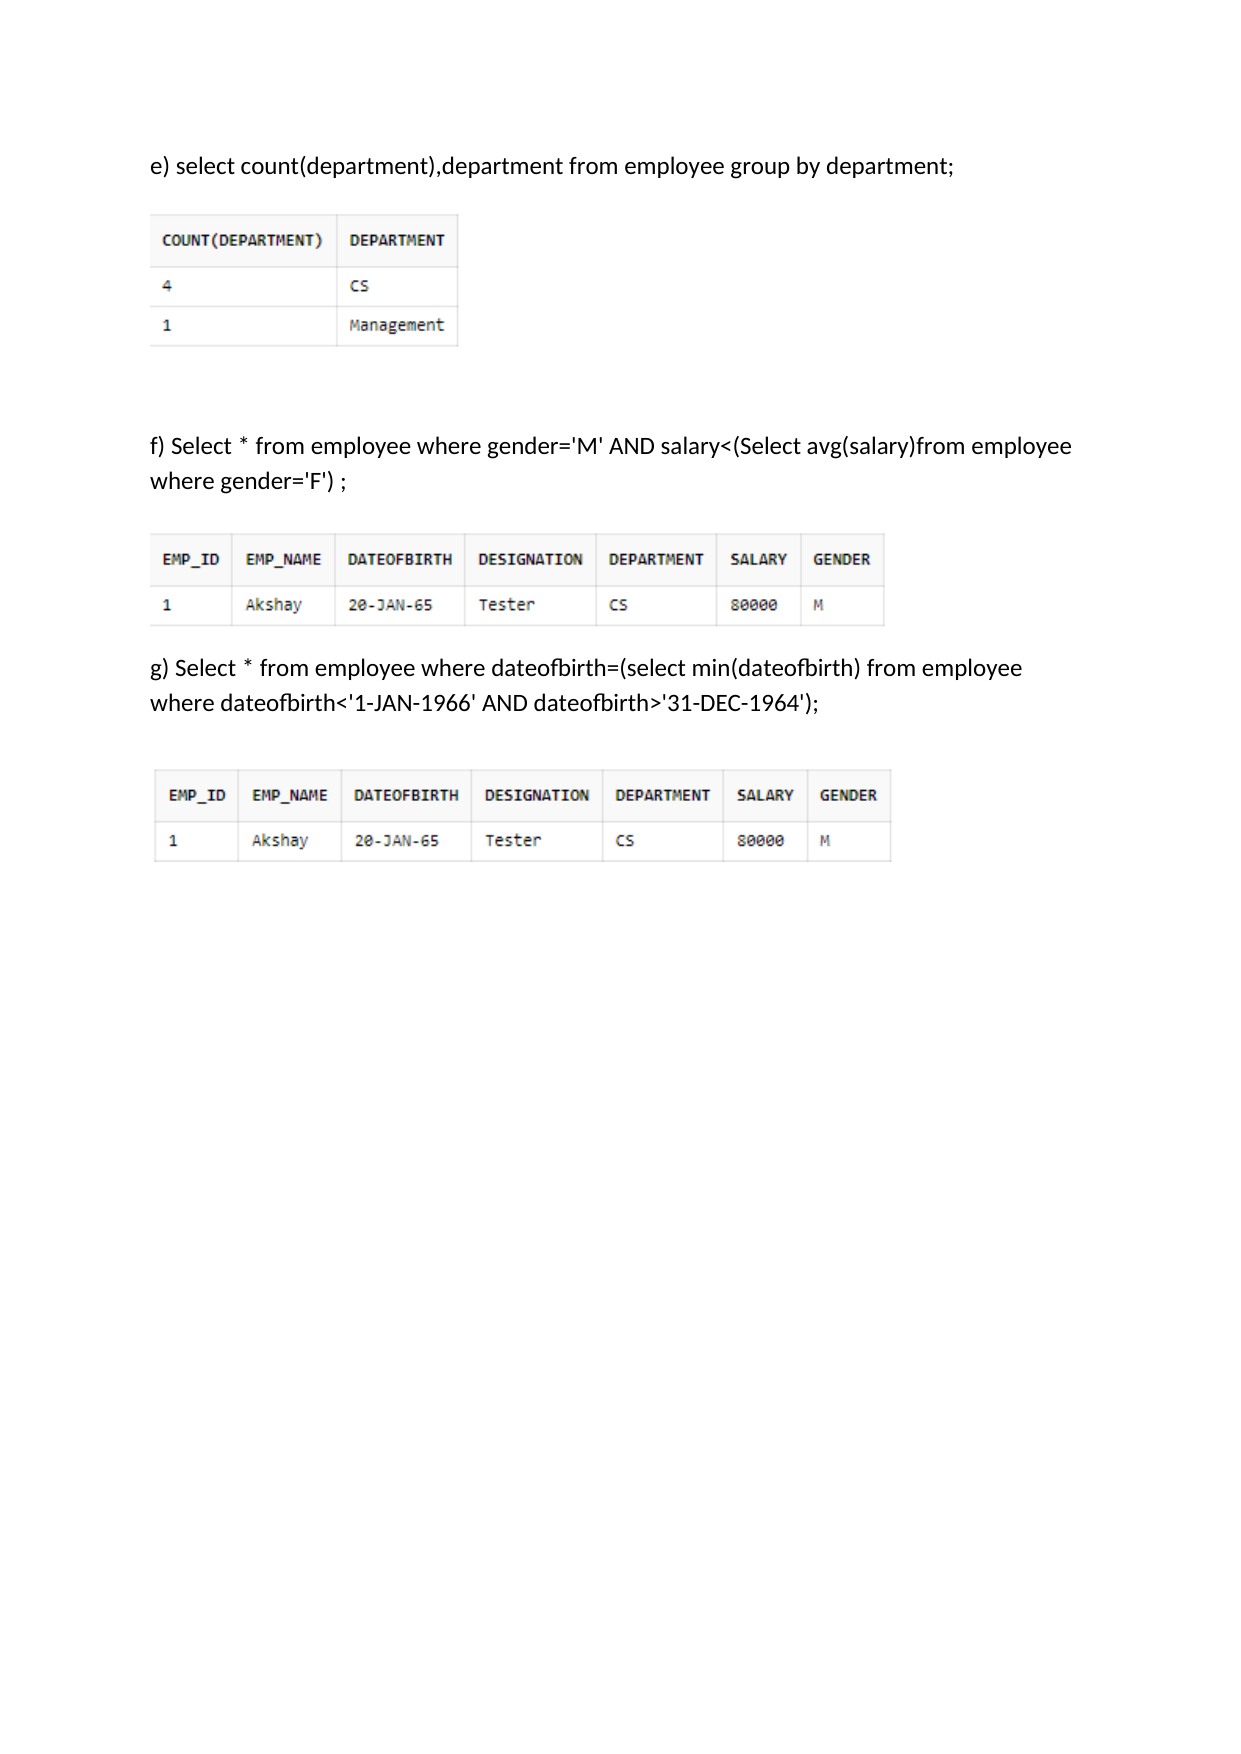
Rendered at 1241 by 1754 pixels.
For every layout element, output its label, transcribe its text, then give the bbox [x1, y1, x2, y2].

picture [150, 521, 899, 628]
text f) Select * from employee where gender='M' AND salary<(Select avg(salary)from employee where gender='F') ; [150, 430, 1090, 496]
picture [150, 743, 912, 862]
text g) Select * from employee where dateofbirth=(select min(dateofbirth) from employee where dateofbirth<'1-JAN-1966' AND dateofbirth>'31-DEC-1964'); [150, 652, 1090, 718]
text e) select count(department),department from employee group by department; [150, 150, 1090, 181]
picture [150, 205, 479, 350]
